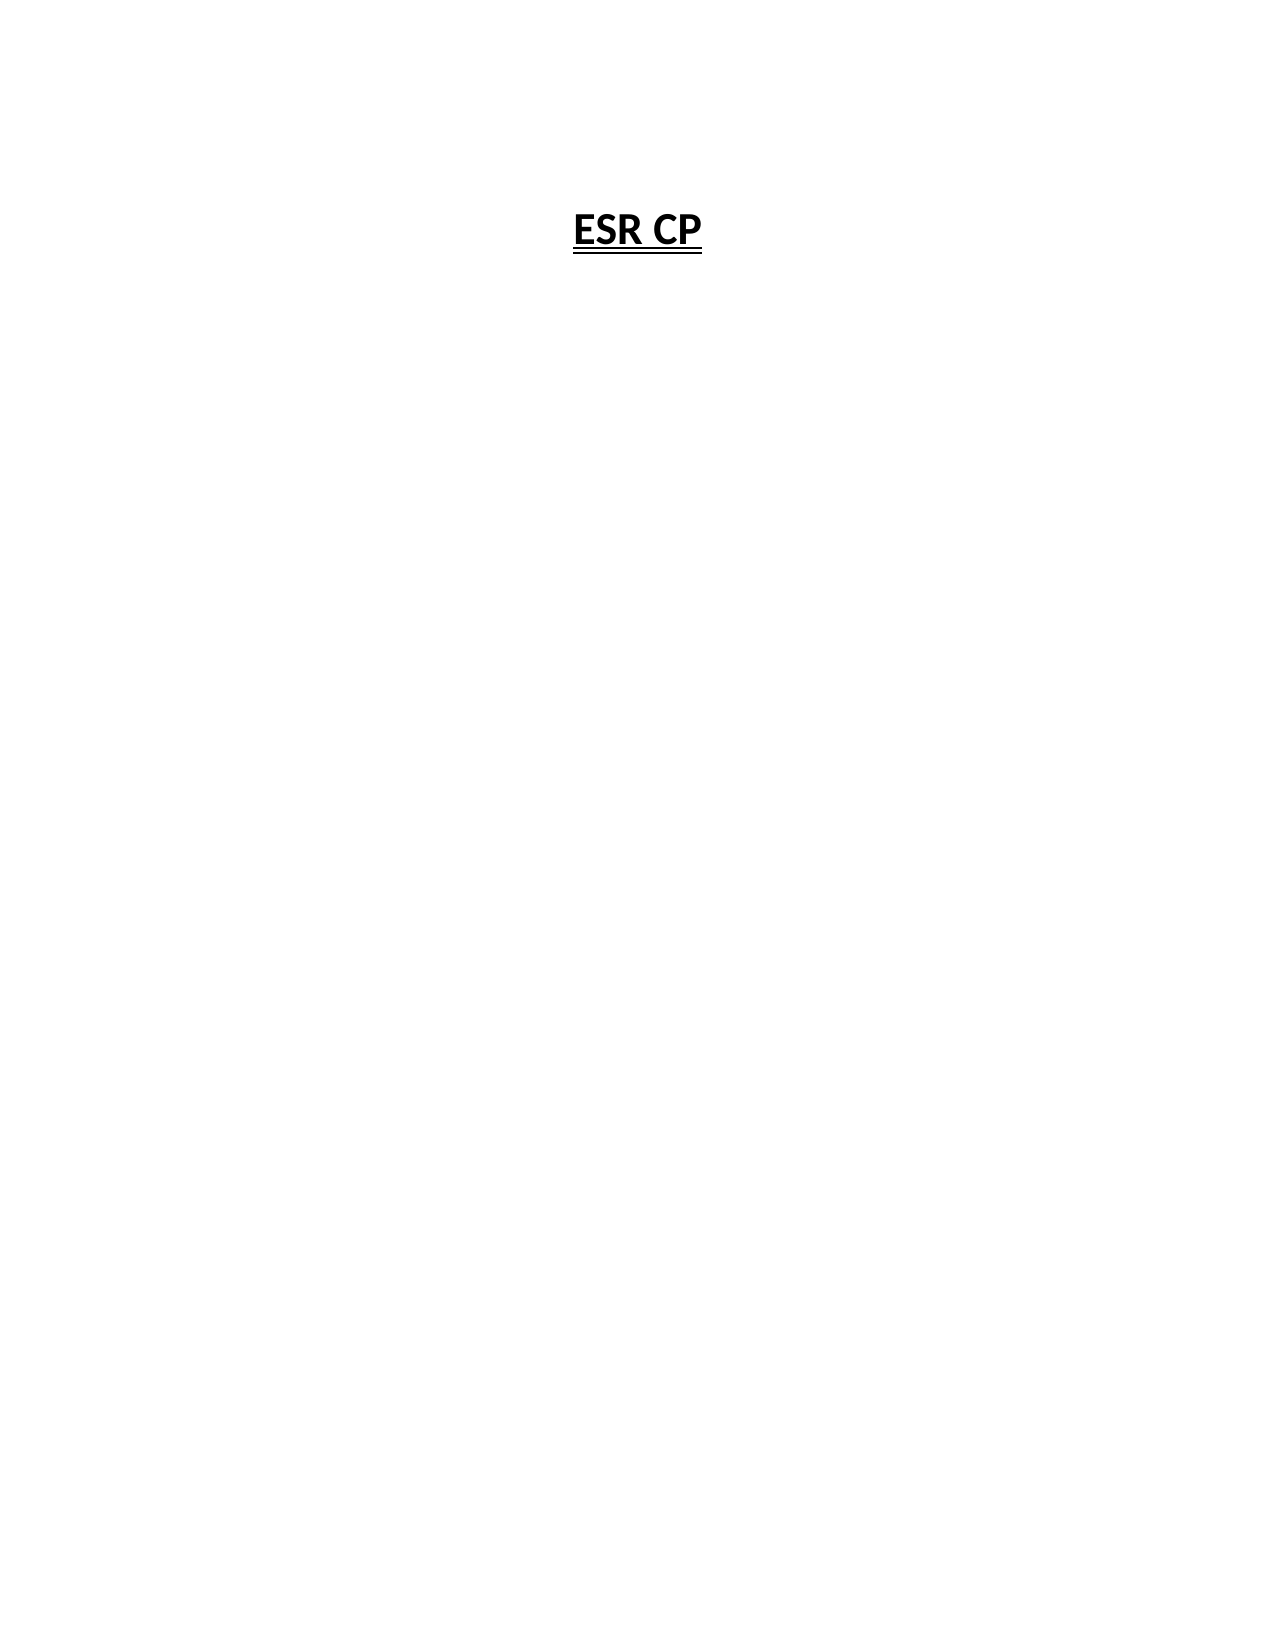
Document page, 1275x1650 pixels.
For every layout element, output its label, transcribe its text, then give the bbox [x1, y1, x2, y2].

subtitle ESR CP [150, 200, 1125, 256]
